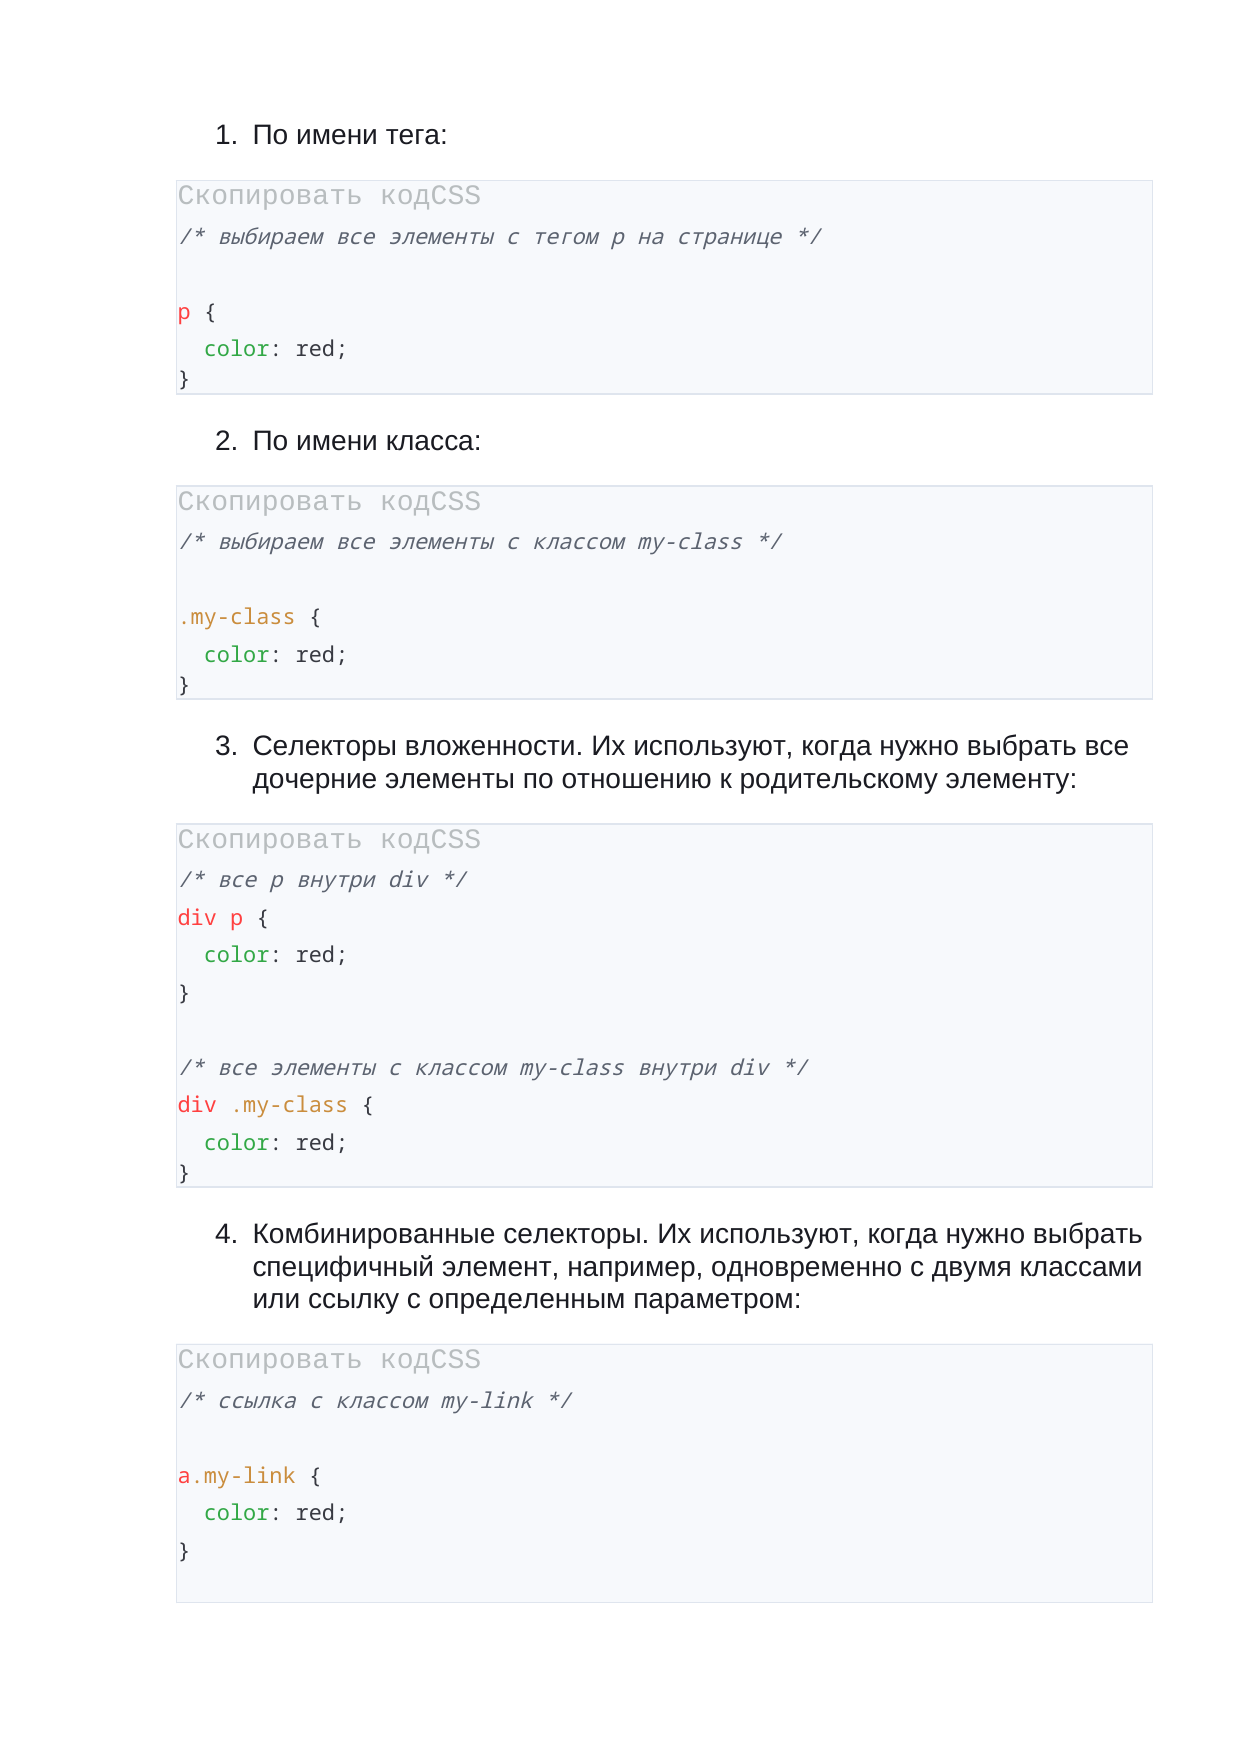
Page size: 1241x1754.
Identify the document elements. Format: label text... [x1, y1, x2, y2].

text color: red; [177, 631, 1152, 667]
text color: red; [177, 326, 1152, 362]
text color: red; [177, 1489, 1152, 1527]
list По имени класса: [215, 424, 1152, 456]
text Скопировать кодCSS [177, 181, 1152, 213]
text /* ссылка с классом my-link */ [177, 1377, 1152, 1414]
text Скопировать кодCSS [177, 825, 1152, 857]
text /* все элементы с классом my-class внутри div */ [177, 1044, 1152, 1082]
text /* все p внутри div */ [177, 857, 1152, 894]
text p { [177, 288, 1152, 326]
text div .my-class { [177, 1082, 1152, 1119]
text } [177, 1527, 1152, 1563]
list По имени тега: [215, 118, 1152, 151]
text Скопировать кодCSS [177, 487, 1152, 519]
list Комбинированные селекторы. Их используют, когда нужно выбрать специфичный элемент, например, одновременно с двумя классами или ссылку с определенным параметром: [215, 1217, 1152, 1314]
text color: red; [177, 1119, 1152, 1155]
text } [177, 362, 1152, 393]
text /* выбираем все элементы с классом my-class */ [177, 519, 1152, 556]
text Скопировать кодCSS [177, 1345, 1152, 1377]
text color: red; [177, 932, 1152, 969]
text } [177, 969, 1152, 1007]
text } [177, 1155, 1152, 1186]
text } [177, 667, 1152, 698]
text a.my-link { [177, 1452, 1152, 1489]
text /* выбираем все элементы с тегом p на странице */ [177, 213, 1152, 251]
text div p { [177, 894, 1152, 932]
list Селекторы вложенности. Их используют, когда нужно выбрать все дочерние элементы по отношению к родительскому элементу: [215, 729, 1152, 794]
text .my-class { [177, 594, 1152, 631]
